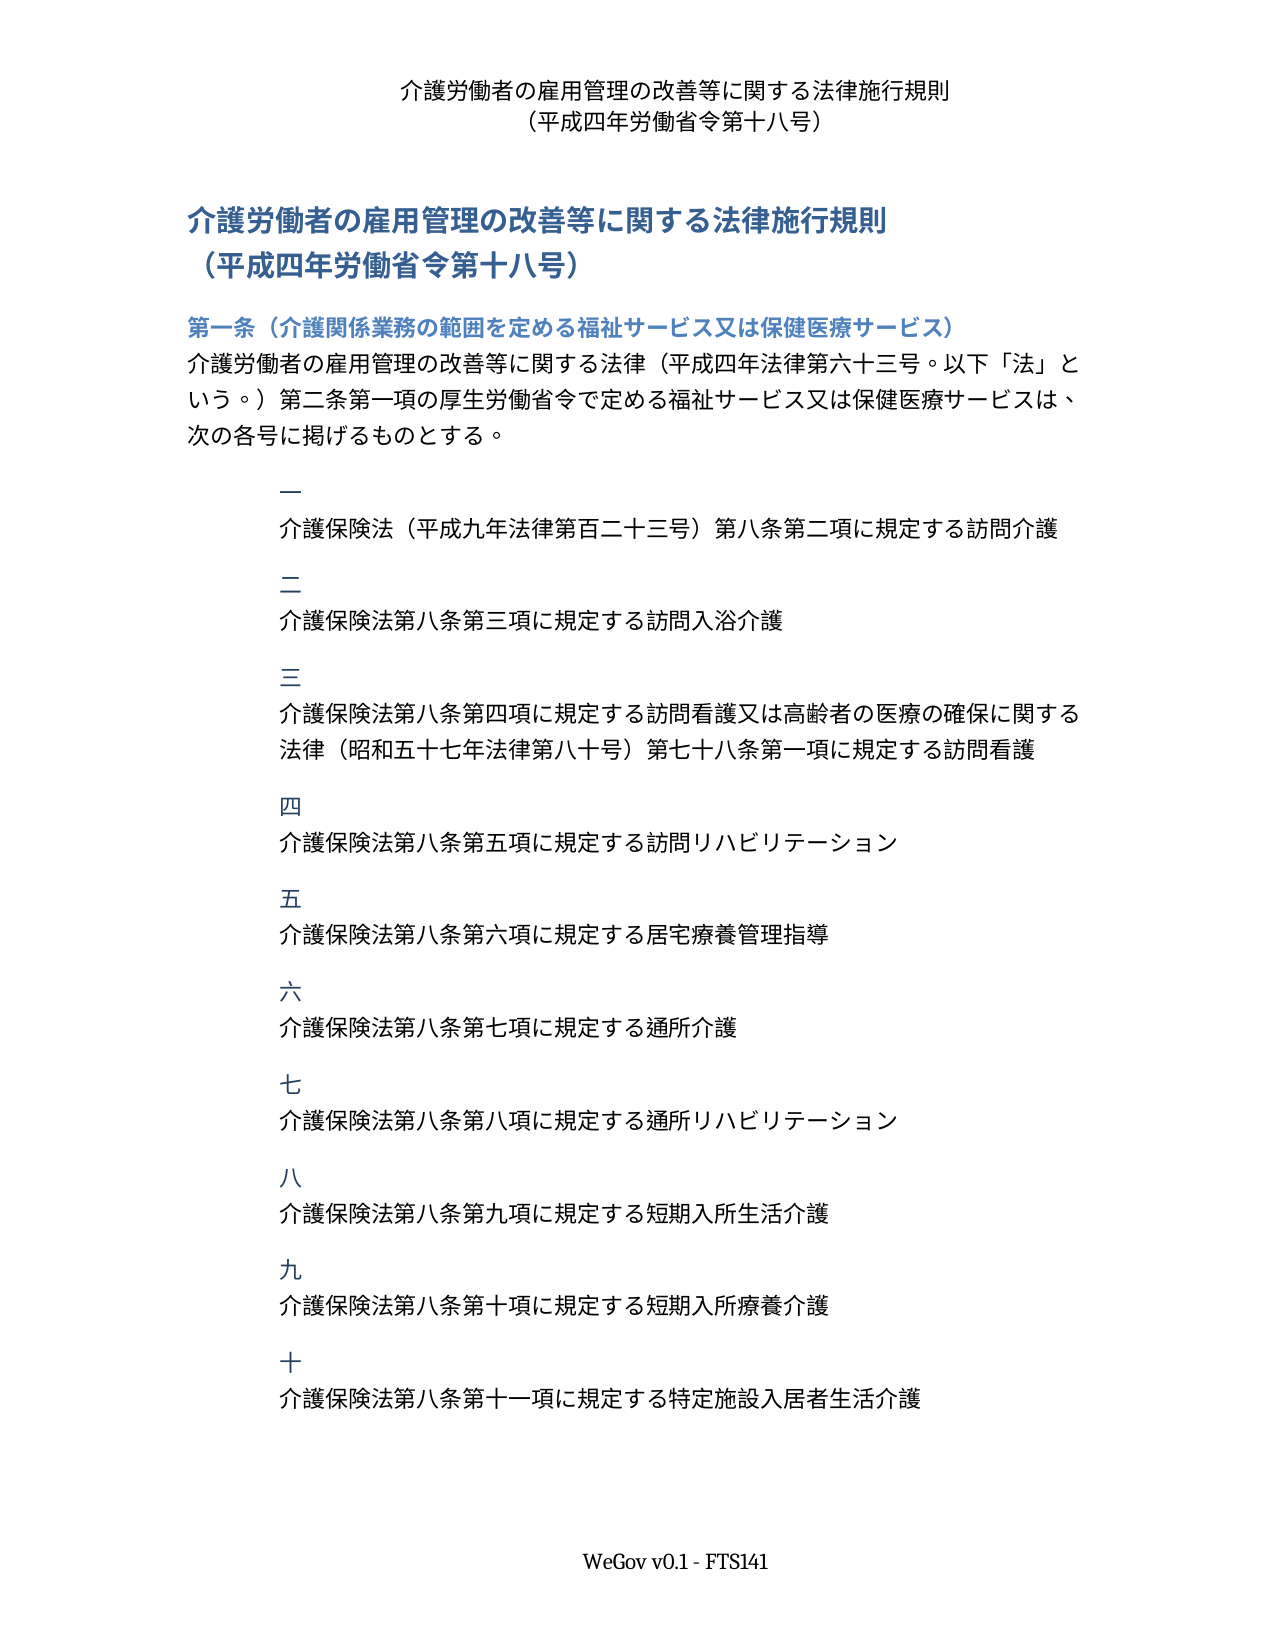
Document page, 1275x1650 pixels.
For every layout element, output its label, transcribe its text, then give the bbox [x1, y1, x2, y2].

text 介護保険法第八条第五項に規定する訪問リハビリテーション [279, 827, 1087, 858]
subtitle 五 [279, 883, 1087, 915]
text 介護保険法第八条第六項に規定する居宅療養管理指導 [279, 919, 1087, 951]
subtitle 三 [279, 662, 1087, 693]
text 介護保険法第八条第四項に規定する訪問看護又は高齢者の医療の確保に関する法律（昭和五十七年法律第八十号）第七十八条第一項に規定する訪問看護 [279, 698, 1087, 765]
text 介護保険法第八条第七項に規定する通所介護 [279, 1012, 1087, 1043]
subtitle 八 [279, 1162, 1087, 1193]
text 介護労働者の雇用管理の改善等に関する法律（平成四年法律第六十三号。以下「法」という。）第二条第一項の厚生労働省令で定める福祉サービス又は保健医療サービスは、次の各号に掲げるものとする。 [187, 348, 1087, 451]
text 介護保険法（平成九年法律第百二十三号）第八条第二項に規定する訪問介護 [279, 513, 1087, 544]
text 介護保険法第八条第十一項に規定する特定施設入居者生活介護 [279, 1383, 1087, 1414]
text 介護保険法第八条第八項に規定する通所リハビリテーション [279, 1105, 1087, 1136]
subtitle 一 [279, 477, 1087, 508]
text 介護保険法第八条第九項に規定する短期入所生活介護 [279, 1197, 1087, 1229]
text 介護保険法第八条第十項に規定する短期入所療養介護 [279, 1290, 1087, 1321]
subtitle 四 [279, 791, 1087, 822]
subtitle 第一条（介護関係業務の範囲を定める福祉サービス又は保健医療サービス） [187, 312, 1087, 343]
subtitle 介護労働者の雇用管理の改善等に関する法律施行規則 （平成四年労働省令第十八号） [187, 200, 1087, 285]
subtitle 二 [279, 569, 1087, 601]
subtitle 七 [279, 1069, 1087, 1100]
subtitle 六 [279, 976, 1087, 1007]
subtitle 九 [279, 1254, 1087, 1286]
text 介護保険法第八条第三項に規定する訪問入浴介護 [279, 605, 1087, 637]
subtitle 十 [279, 1347, 1087, 1378]
